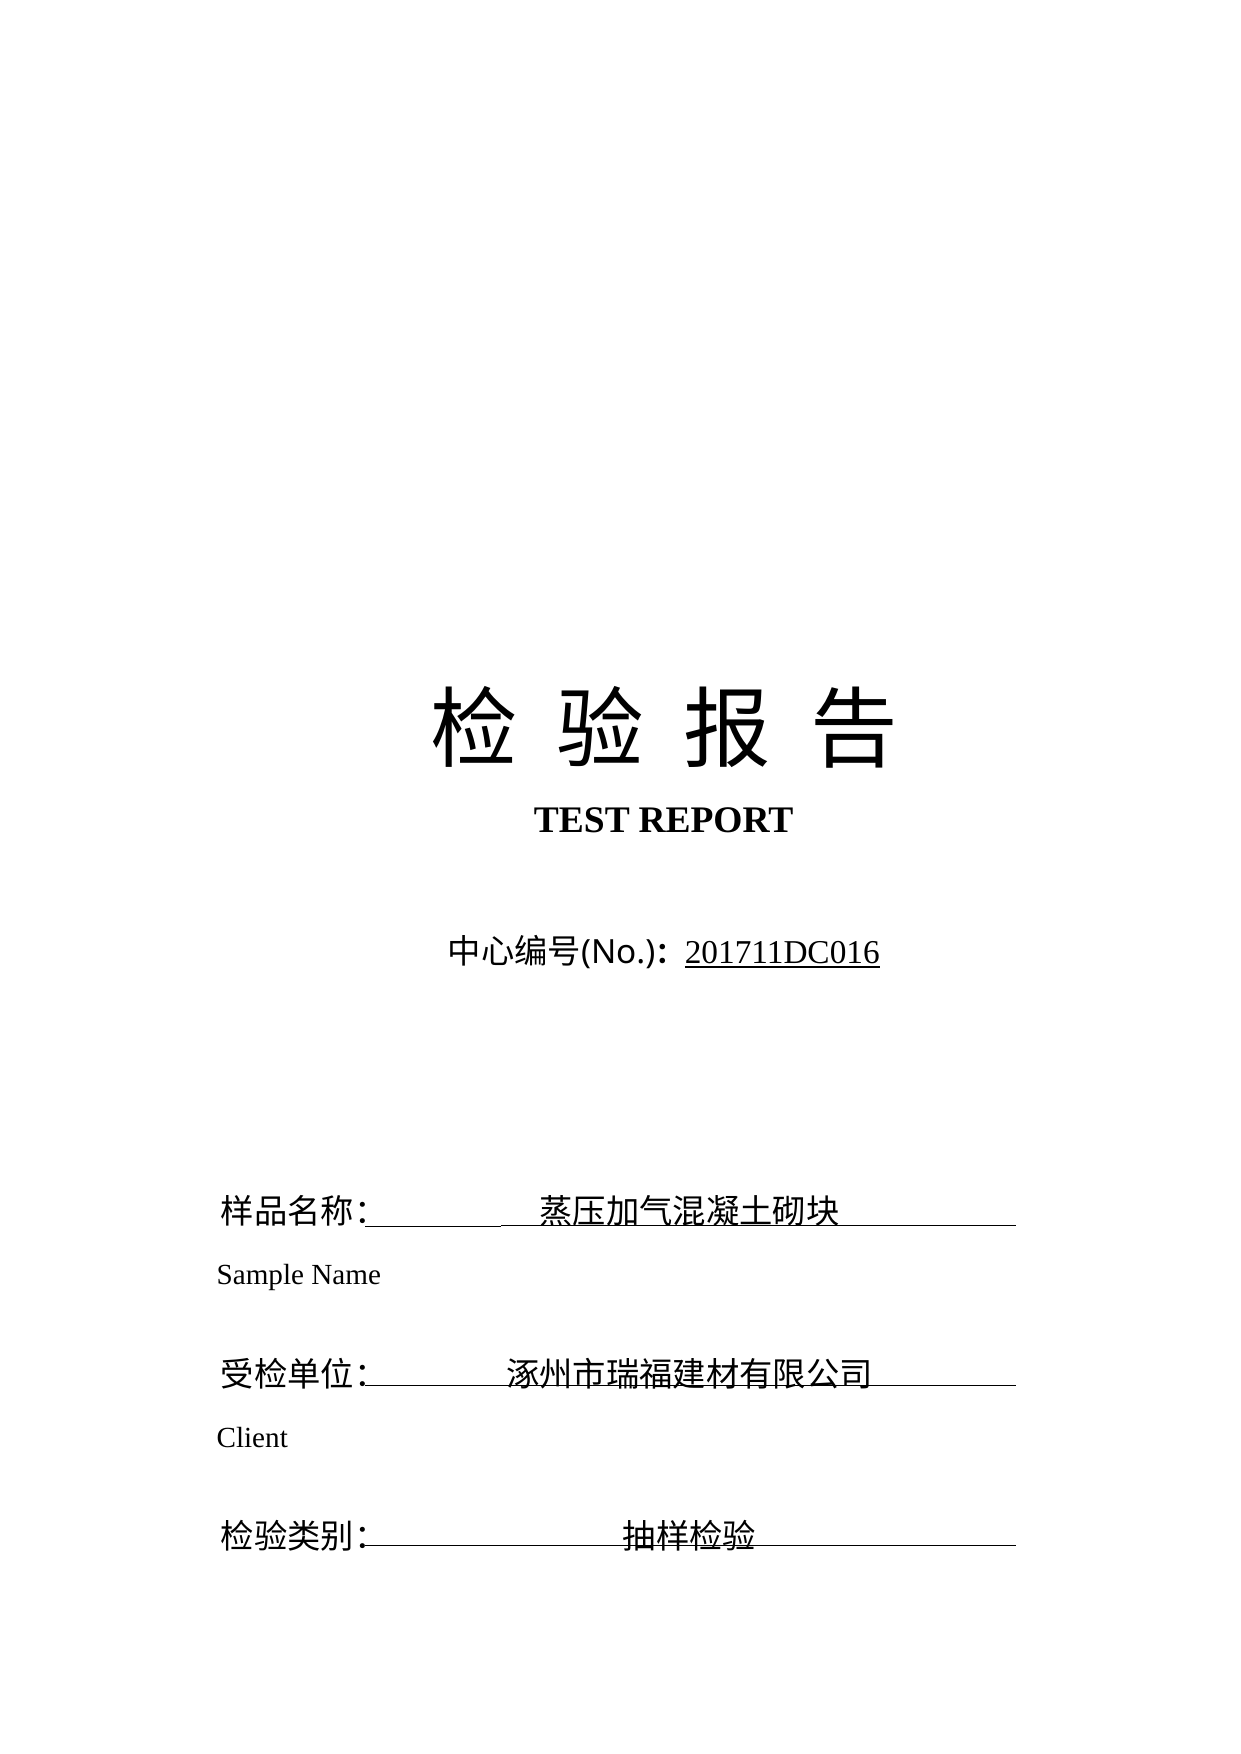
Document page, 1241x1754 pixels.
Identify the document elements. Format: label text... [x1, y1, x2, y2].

text 样品名称： 蒸压加气混凝土砌块 [187, 1177, 1140, 1242]
text 检验类别： 抽样检验 [187, 1502, 1140, 1567]
text 受检单位： 涿州市瑞福建材有限公司 [187, 1339, 1140, 1404]
text Sample Name [187, 1242, 1140, 1307]
text 检 验 报 告 [187, 657, 1140, 787]
text 中心编号(No.)：201711DC016 [187, 917, 1140, 982]
text Client [187, 1404, 1140, 1469]
text TEST REPORT [187, 787, 1140, 852]
